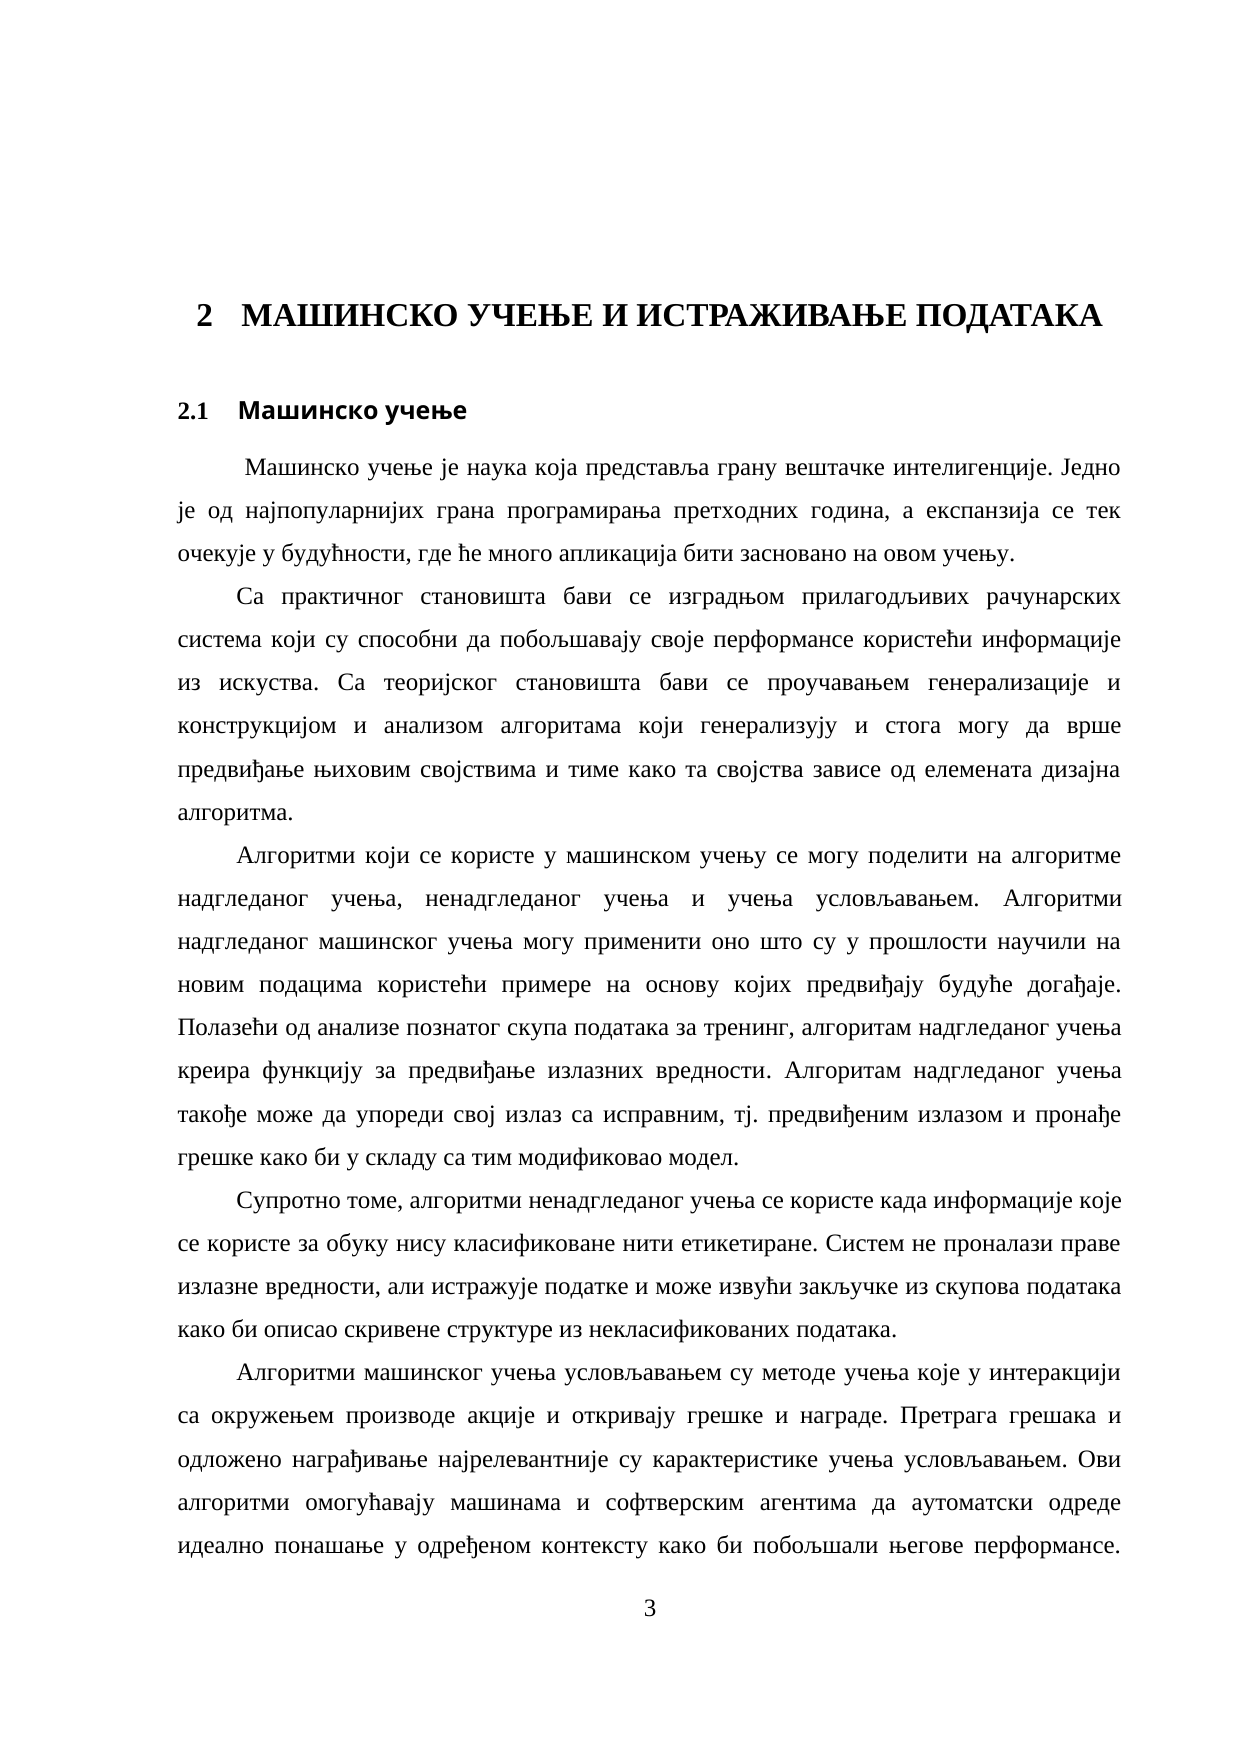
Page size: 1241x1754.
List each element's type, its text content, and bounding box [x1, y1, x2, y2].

subtitle Машинско учење и истраживање података [177, 295, 1122, 334]
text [177, 1357, 1122, 1559]
subtitle Машинско учење [177, 393, 1122, 427]
text Алгоритми који се користе у машинском учењу се могу поделити на алгоритме надгледаног учења, ненадгледаног учења и учења условљавањем. Алгоритми надгледаног машинског учења могу применити оно што су у прошлости научили на новим подацима користећи примере на основу којих предвиђају будуће догађаје. Полазећи од анализе познатог скупа података за тренинг, алгоритам надгледаног учења креира функцију за предвиђање излазних вредности. Алгоритам надгледаног учења такође може да упореди свој излаз са исправним, тј. предвиђеним излазом и пронађе грешке како би у складу са тим модификовао модел. [177, 840, 1122, 1171]
text Машинско учење је наука која представља грану вештачке интелигенције. Једно је од најпопуларнијих грана програмирања претходних година, а експанзија се тек очекује у будућности, где ће много апликација бити засновано на овом учењу. [177, 452, 1122, 567]
text Супротно томе, алгоритми ненадгледаног учења се користе када информације које се користе за обуку нису класификоване нити етикетиране. Систем не проналази правe излазне вредности, али истражује податке и може извући закључке из скупова података како би описао скривене структуре из некласификованих података. [177, 1185, 1122, 1343]
text Са практичног становишта бави се изградњом прилагодљивих рачунарских система који су способни да побољшавају своје перформансе користећи информације из искуства. Са теоријског становишта бави се проучавањем генерализације и конструкцијом и анализом алгоритама који генерализују и стога могу да врше предвиђање њиховим својствима и тиме како та својства зависе од елемената дизајна алгоритма. [177, 581, 1122, 826]
